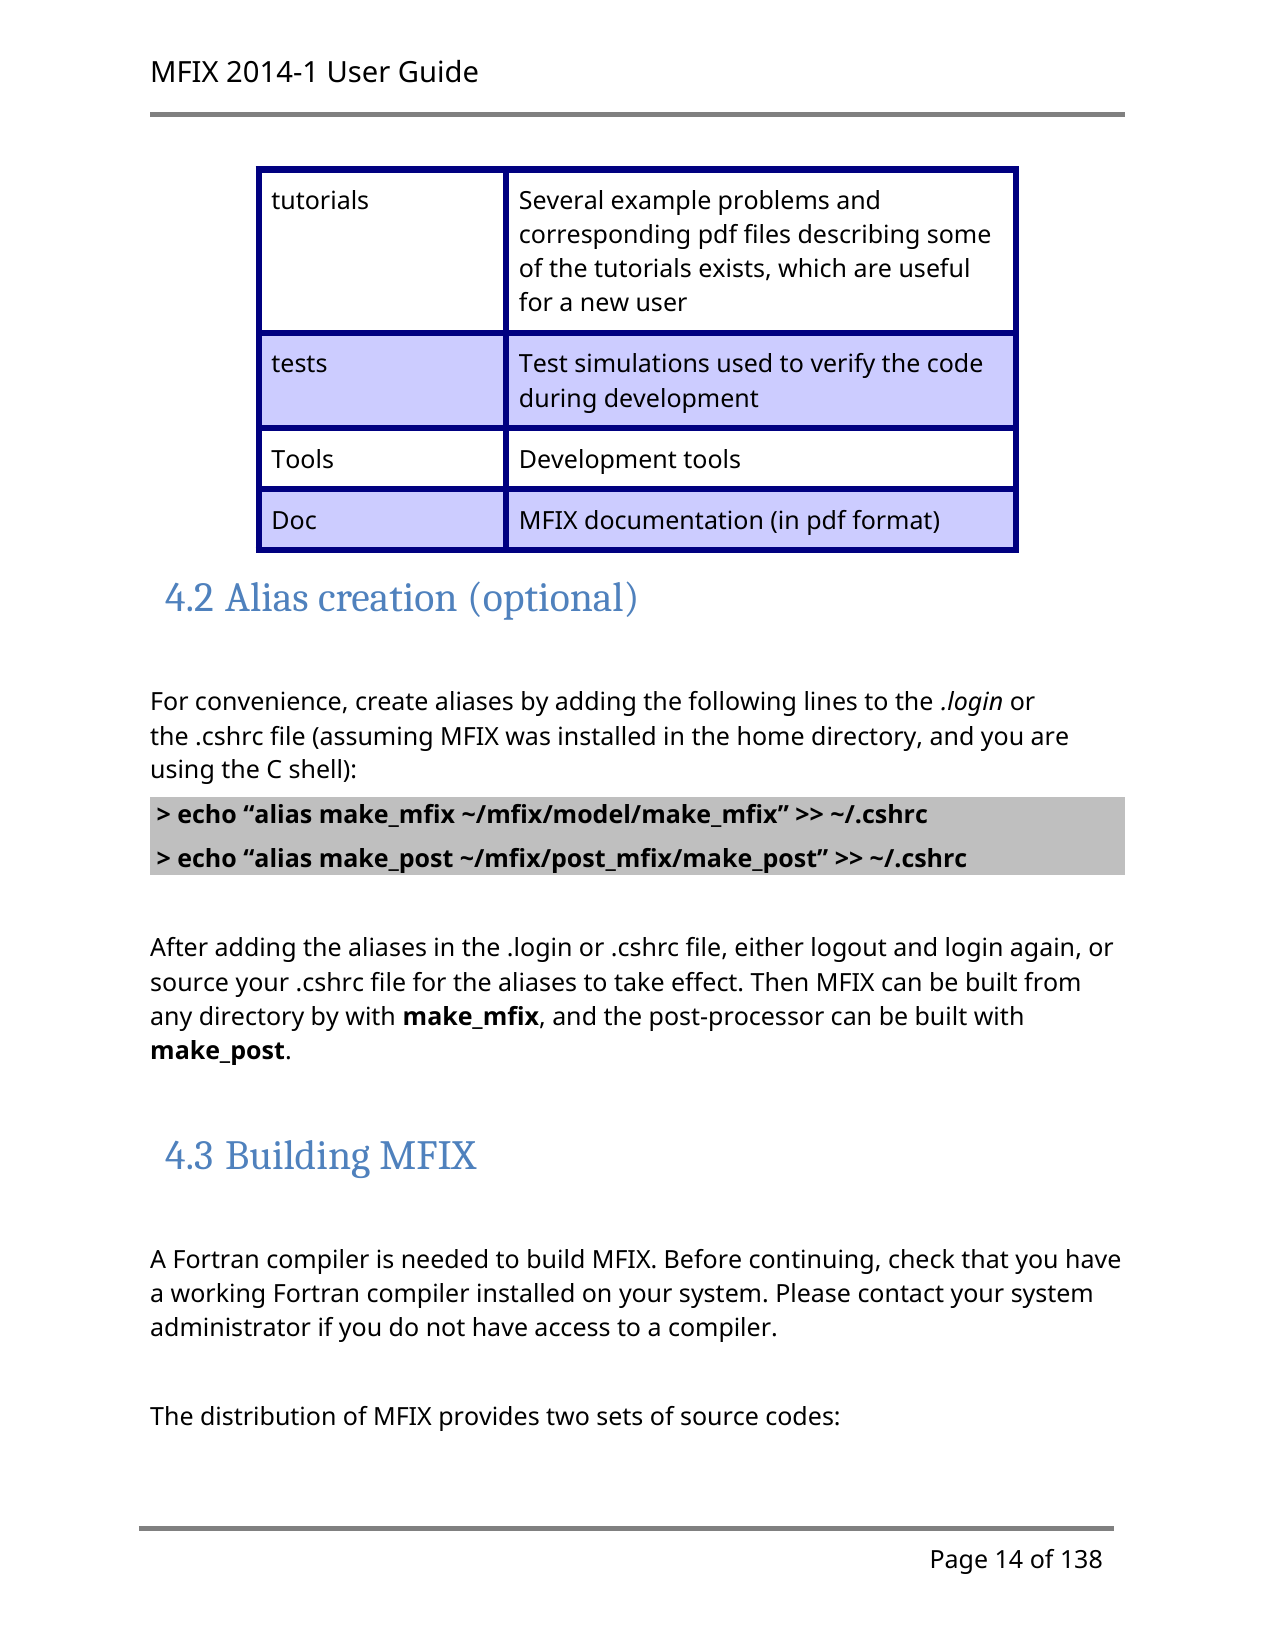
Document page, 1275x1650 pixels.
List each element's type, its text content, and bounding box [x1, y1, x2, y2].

text The distribution of MFIX provides two sets of source codes: [150, 1399, 1125, 1433]
subtitle Building MFIX [165, 1132, 1125, 1179]
text > echo “alias make_post ~/mfix/post_mfix/make_post” >> ~/.cshrc [150, 841, 1125, 875]
text After adding the aliases in the .login or .cshrc file, either logout and login again, or source your .cshrc file for the aliases to take effect. Then MFIX can be built from any directory by with make_mfix, and the post-processor can be built with make_post. [150, 930, 1125, 1066]
table_cell tutorials [262, 173, 503, 329]
table_cell Doc [262, 492, 503, 547]
text > echo “alias make_mfix ~/mfix/model/make_mfix” >> ~/.cshrc [150, 797, 1125, 831]
table_cell Development tools [509, 431, 1013, 486]
table_cell MFIX documentation (in pdf format) [509, 492, 1013, 547]
text A Fortran compiler is needed to build MFIX. Before continuing, check that you have a working Fortran compiler installed on your system. Please contact your system administrator if you do not have access to a compiler. [150, 1242, 1125, 1344]
table_cell Tools [262, 431, 503, 486]
subtitle Alias creation (optional) [165, 574, 1125, 622]
text For convenience, create aliases by adding the following lines to the .login or the .cshrc file (assuming MFIX was installed in the home directory, and you are using the C shell): [150, 684, 1125, 786]
table_cell Test simulations used to verify the code during development [509, 336, 1013, 425]
table_cell tests [262, 336, 503, 425]
table_cell Several example problems and corresponding pdf files describing some of the tutorials exists, which are useful for a new user [509, 173, 1013, 329]
